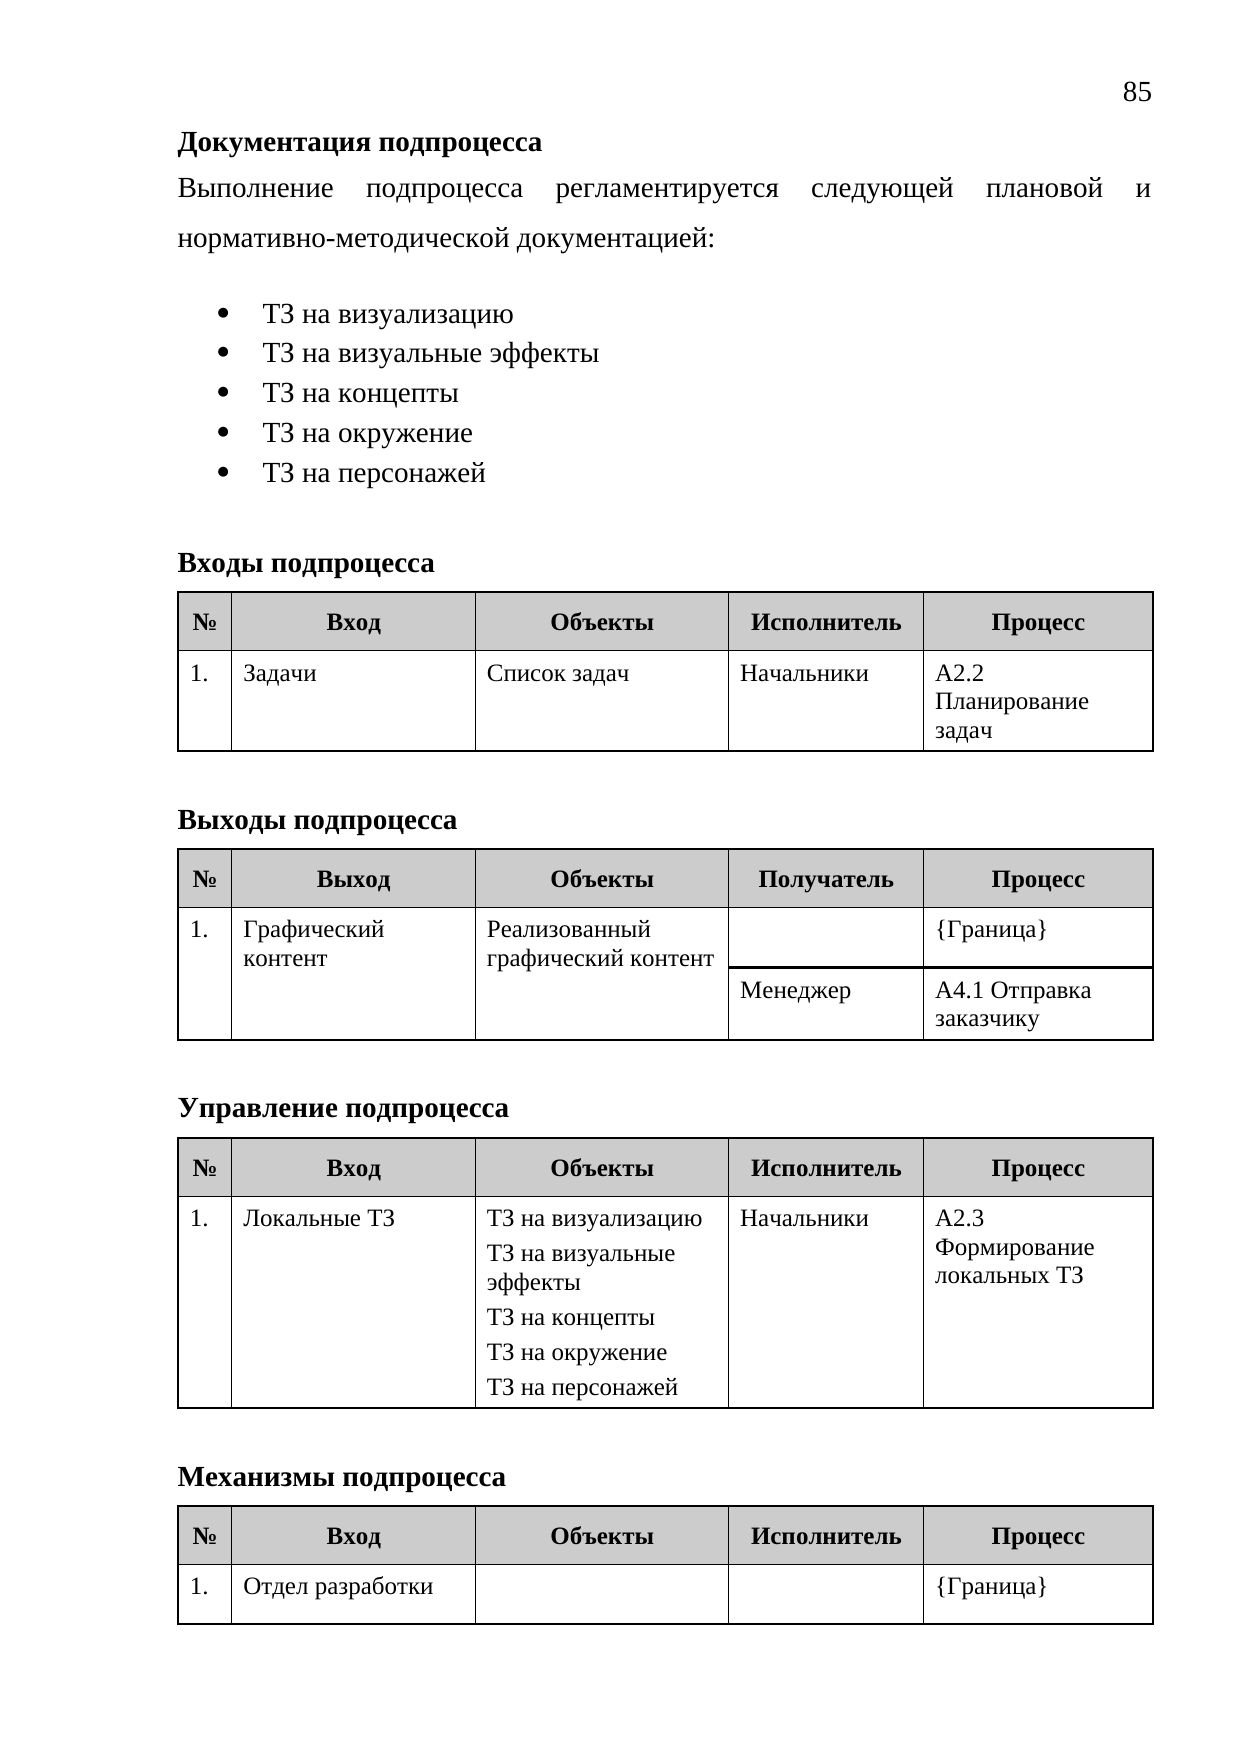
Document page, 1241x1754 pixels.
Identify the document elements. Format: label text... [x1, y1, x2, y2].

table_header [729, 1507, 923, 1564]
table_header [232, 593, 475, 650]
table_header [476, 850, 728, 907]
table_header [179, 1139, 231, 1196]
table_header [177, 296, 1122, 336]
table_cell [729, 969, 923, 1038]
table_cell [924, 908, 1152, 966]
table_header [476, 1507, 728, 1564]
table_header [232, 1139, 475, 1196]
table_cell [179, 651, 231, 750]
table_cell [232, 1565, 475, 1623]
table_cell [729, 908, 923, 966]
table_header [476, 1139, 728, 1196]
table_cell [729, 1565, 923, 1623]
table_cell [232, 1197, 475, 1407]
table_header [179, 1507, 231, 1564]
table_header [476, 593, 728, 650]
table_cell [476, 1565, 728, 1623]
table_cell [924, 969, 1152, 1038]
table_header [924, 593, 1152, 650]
subtitle Документация подпроцесса [177, 124, 1152, 158]
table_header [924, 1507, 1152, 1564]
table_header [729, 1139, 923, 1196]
subtitle Управление подпроцесса [177, 1091, 1152, 1124]
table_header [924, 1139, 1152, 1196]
subtitle Входы подпроцесса [177, 545, 1152, 579]
subtitle Механизмы подпроцесса [177, 1459, 1152, 1492]
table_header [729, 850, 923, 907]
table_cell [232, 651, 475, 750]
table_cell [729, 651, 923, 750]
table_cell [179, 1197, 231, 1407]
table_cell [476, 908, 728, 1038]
text Выполнение подпроцесса регламентируется следующей плановой и нормативно-методической документацией: [177, 170, 1152, 254]
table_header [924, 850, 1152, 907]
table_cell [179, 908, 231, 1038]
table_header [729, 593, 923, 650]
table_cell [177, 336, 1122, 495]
subtitle Выходы подпроцесса [177, 802, 1152, 836]
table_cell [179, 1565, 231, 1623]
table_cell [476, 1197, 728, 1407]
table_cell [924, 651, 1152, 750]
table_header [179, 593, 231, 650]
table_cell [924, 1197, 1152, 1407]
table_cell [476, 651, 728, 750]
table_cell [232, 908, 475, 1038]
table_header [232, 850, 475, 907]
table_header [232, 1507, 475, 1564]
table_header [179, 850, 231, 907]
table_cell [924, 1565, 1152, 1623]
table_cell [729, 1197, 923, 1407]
